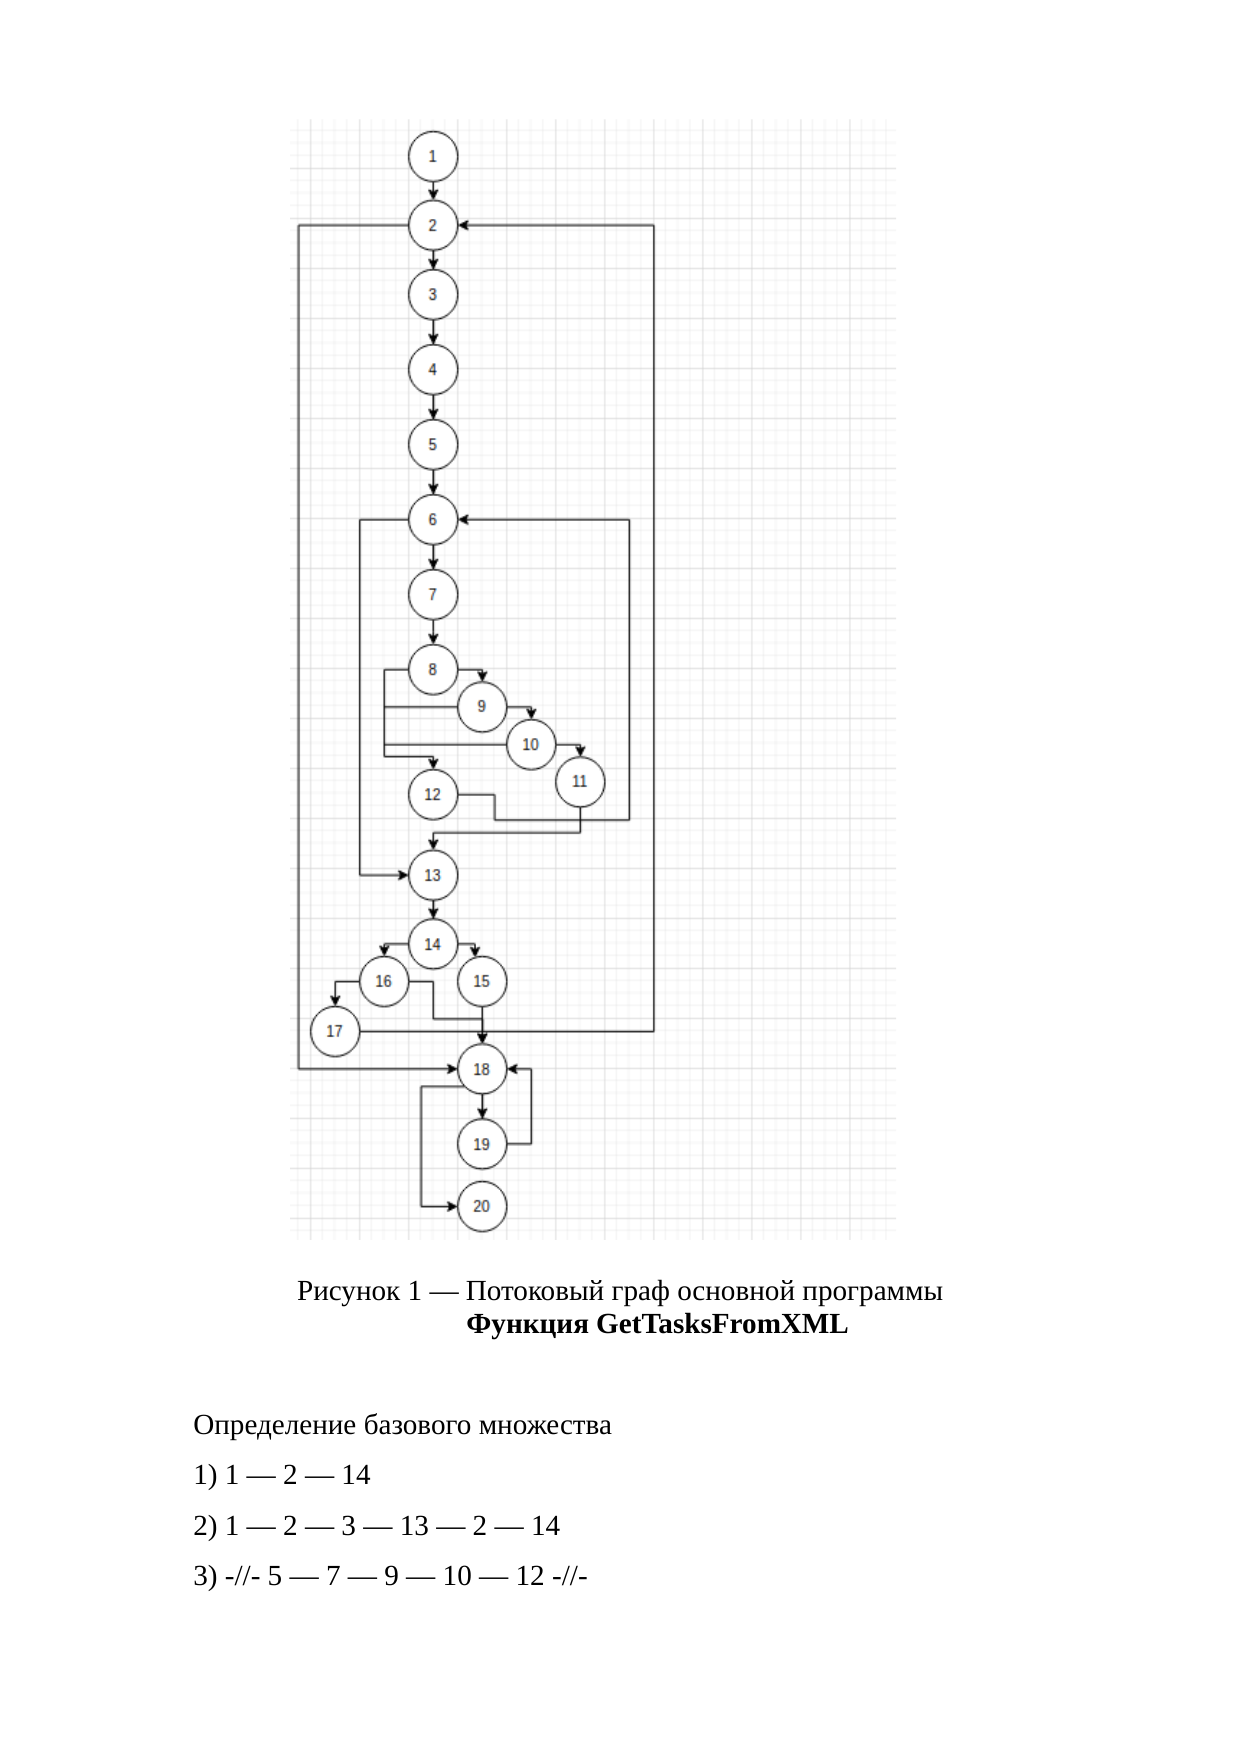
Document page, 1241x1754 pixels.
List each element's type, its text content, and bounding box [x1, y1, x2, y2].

text Определение базового множества [118, 1407, 1122, 1441]
text 1) 1 — 2 — 14 [118, 1457, 1122, 1491]
picture [290, 118, 897, 1240]
text 3) -//- 5 — 7 — 9 — 10 — 12 -//- [118, 1558, 1122, 1592]
text Функция GetTasksFromXML [118, 1306, 1122, 1340]
text Рисунок 1 — Потоковый граф основной программы [118, 1273, 1122, 1306]
text 2) 1 — 2 — 3 — 13 — 2 — 14 [118, 1508, 1122, 1541]
